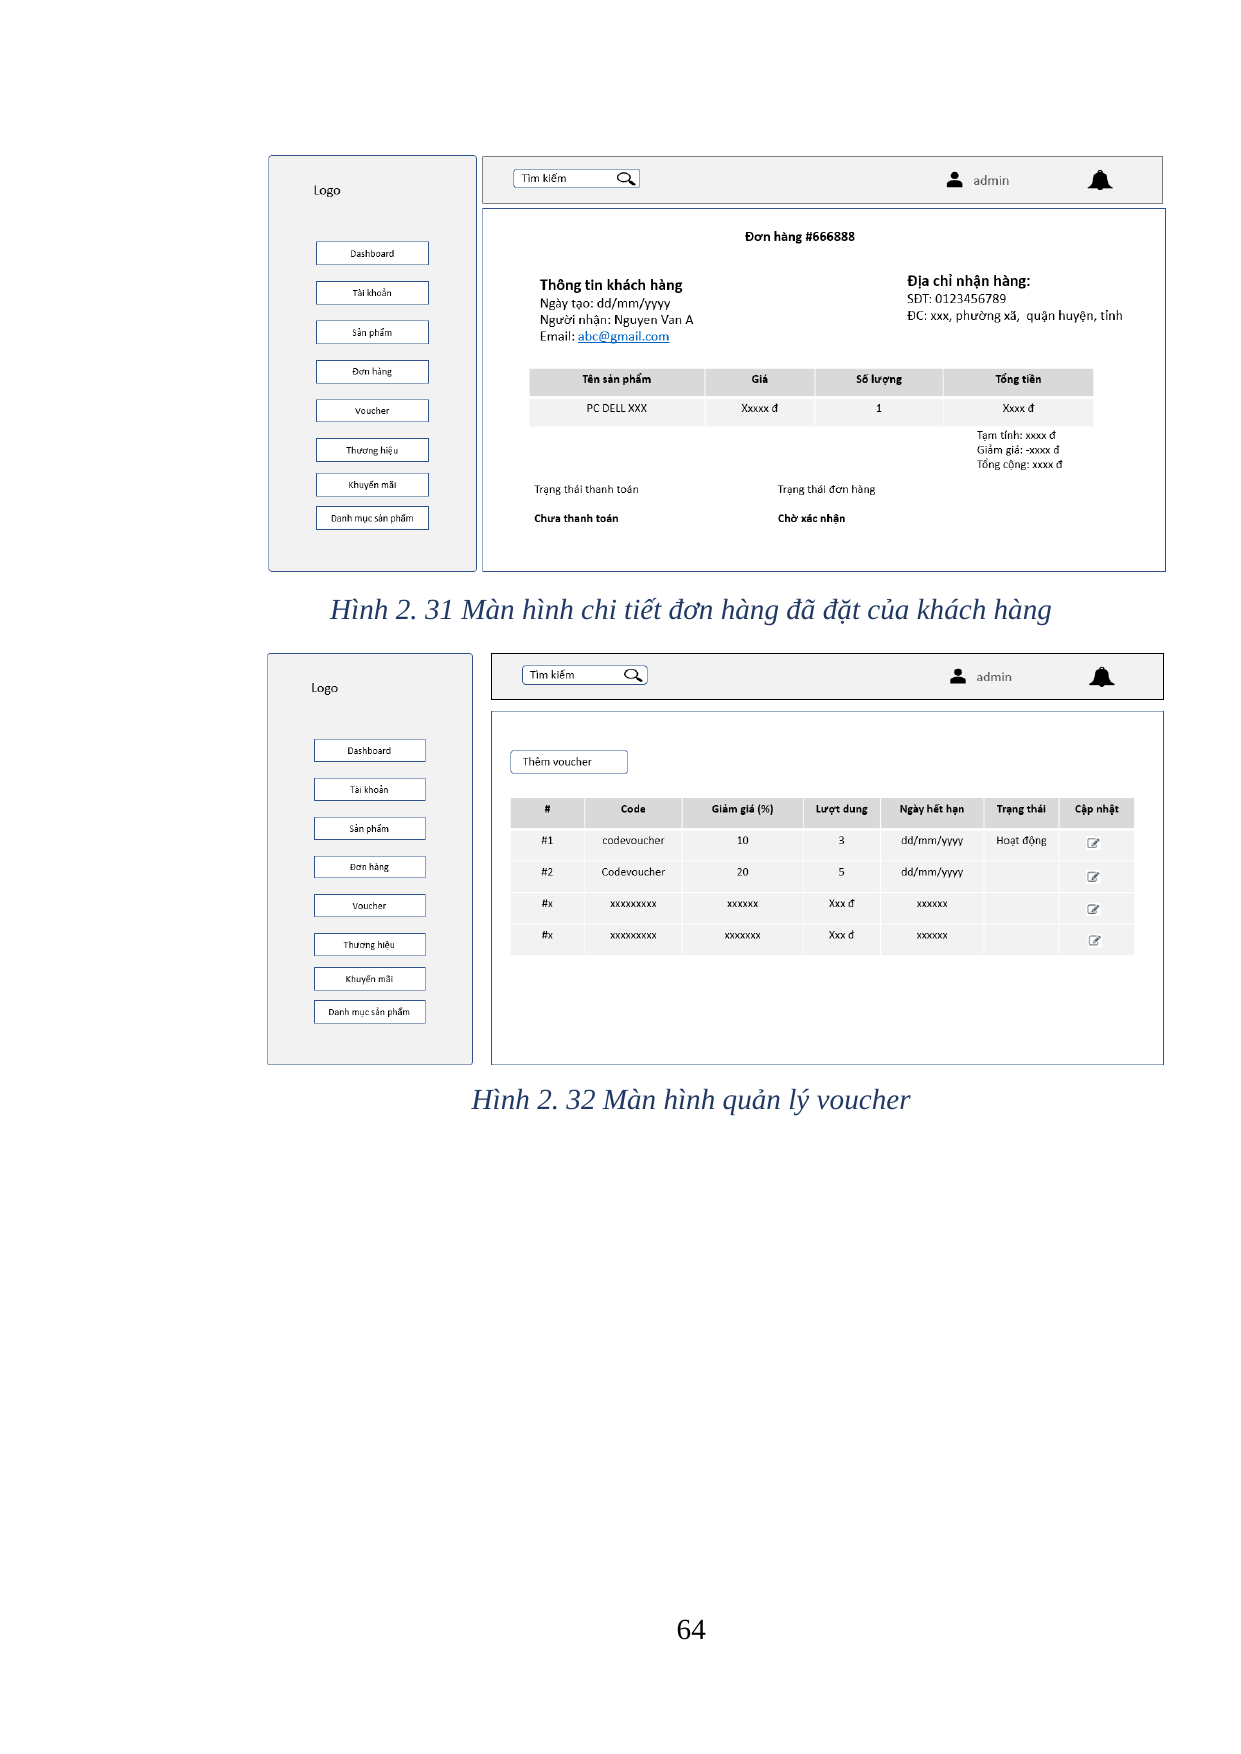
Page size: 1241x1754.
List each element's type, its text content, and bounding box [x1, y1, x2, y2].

picture [259, 646, 1176, 1073]
picture [259, 147, 1176, 582]
